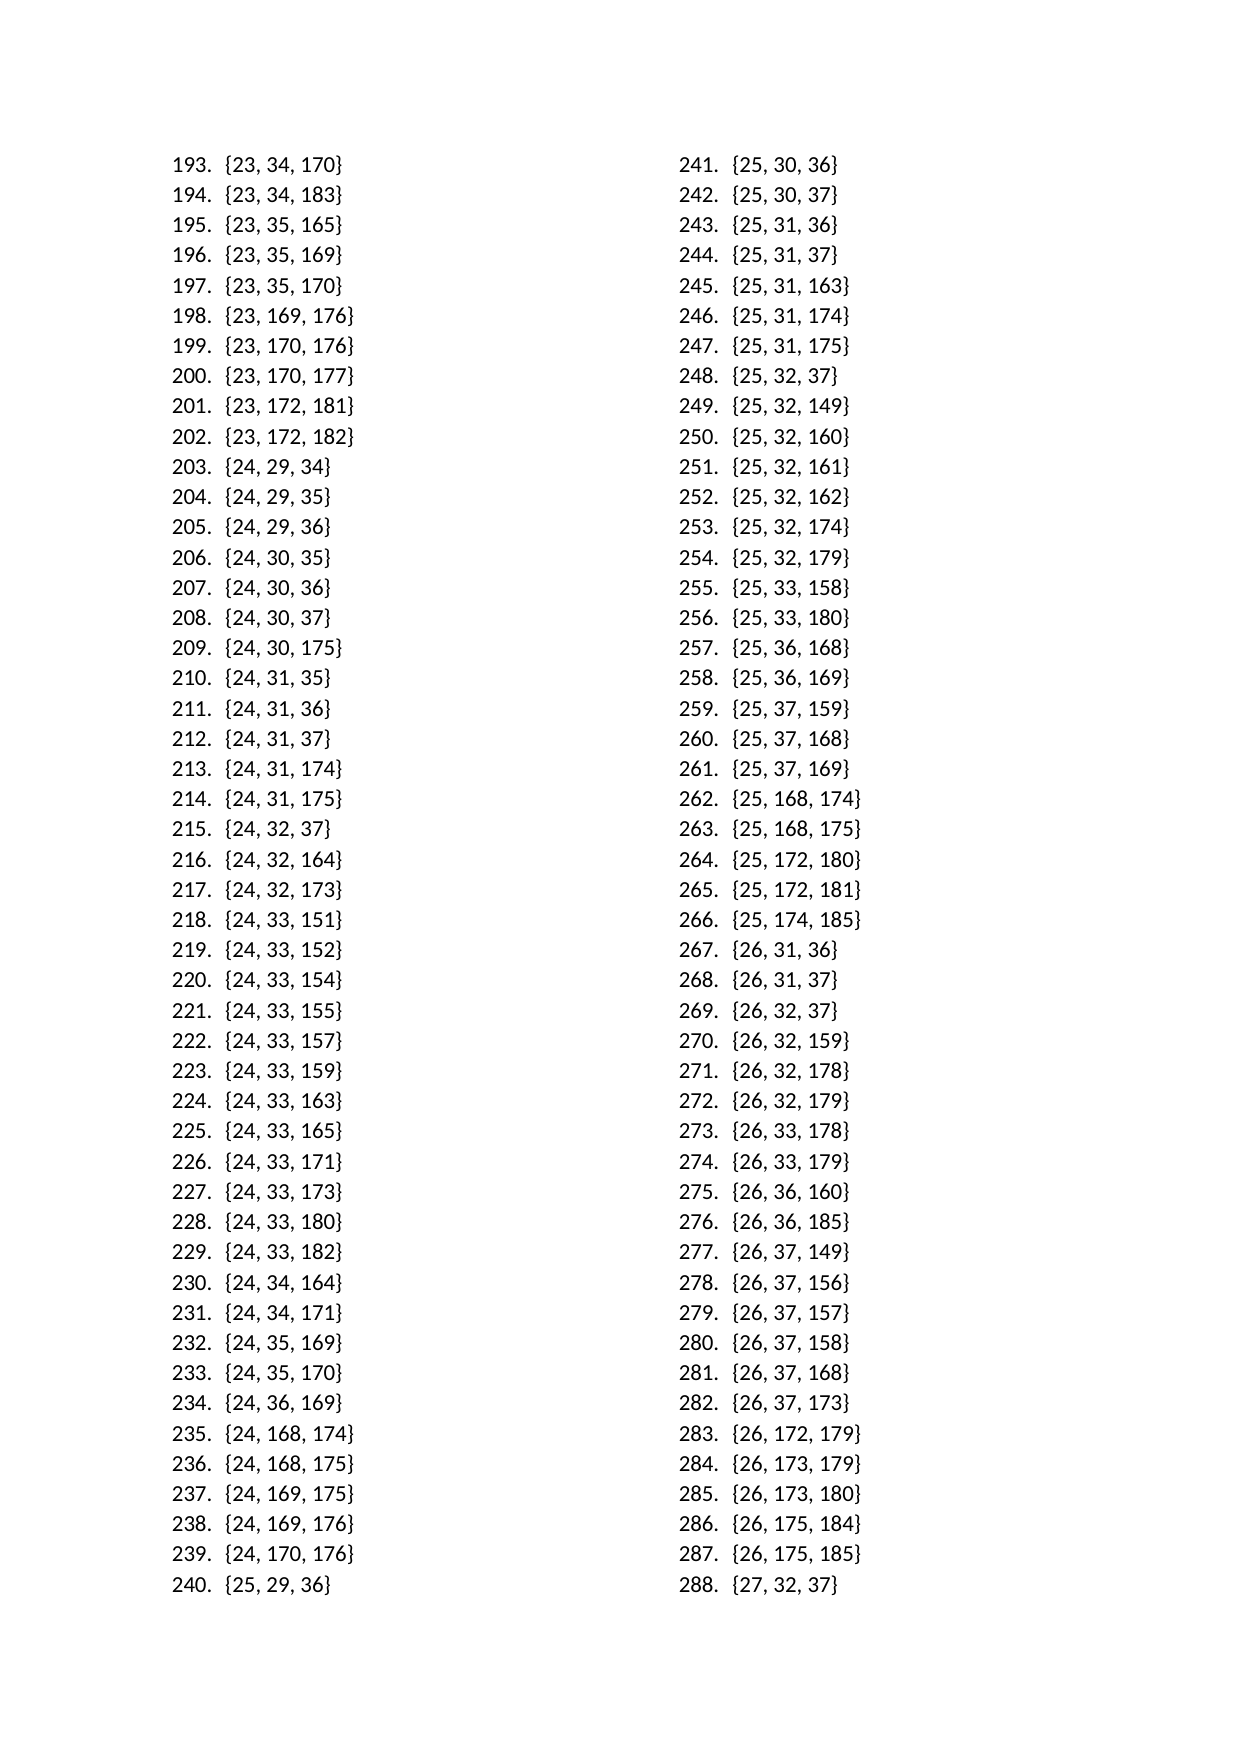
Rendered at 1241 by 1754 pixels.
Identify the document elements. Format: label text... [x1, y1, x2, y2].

list {23, 169, 176} [172, 301, 583, 329]
list {24, 33, 151} [172, 905, 583, 933]
list {25, 37, 169} [678, 754, 1090, 782]
list {25, 32, 149} [678, 392, 1090, 420]
list {26, 37, 173} [678, 1388, 1090, 1417]
list {26, 37, 157} [678, 1298, 1090, 1326]
list {25, 168, 174} [678, 784, 1090, 812]
list {24, 29, 35} [172, 482, 583, 510]
list {24, 31, 37} [172, 724, 583, 752]
list {25, 33, 180} [678, 603, 1090, 631]
list {26, 32, 159} [678, 1026, 1090, 1054]
list {25, 29, 36} [172, 1570, 583, 1598]
list {25, 32, 161} [678, 452, 1090, 480]
list {24, 33, 159} [172, 1056, 583, 1084]
list {25, 37, 168} [678, 724, 1090, 752]
list {24, 33, 171} [172, 1147, 583, 1175]
list {26, 173, 180} [678, 1479, 1090, 1507]
list {25, 32, 179} [678, 543, 1090, 571]
list {24, 168, 174} [172, 1419, 583, 1447]
list {25, 33, 158} [678, 573, 1090, 601]
list {24, 34, 171} [172, 1298, 583, 1326]
list {24, 33, 182} [172, 1237, 583, 1266]
list {24, 29, 36} [172, 512, 583, 541]
list {25, 168, 175} [678, 814, 1090, 843]
list {26, 32, 178} [678, 1056, 1090, 1084]
list {24, 33, 163} [172, 1086, 583, 1114]
list {25, 31, 36} [678, 210, 1090, 238]
list {23, 35, 165} [172, 210, 583, 238]
list {24, 168, 175} [172, 1449, 583, 1477]
list {26, 172, 179} [678, 1419, 1090, 1447]
list {26, 33, 178} [678, 1117, 1090, 1145]
list {23, 172, 182} [172, 422, 583, 450]
list {25, 32, 174} [678, 512, 1090, 541]
list {24, 29, 34} [172, 452, 583, 480]
list {24, 33, 157} [172, 1026, 583, 1054]
list {25, 32, 160} [678, 422, 1090, 450]
list {24, 32, 173} [172, 875, 583, 903]
list {27, 32, 37} [678, 1570, 1090, 1598]
list {24, 31, 35} [172, 663, 583, 692]
list {24, 31, 175} [172, 784, 583, 812]
list {24, 33, 155} [172, 996, 583, 1024]
list {26, 175, 184} [678, 1509, 1090, 1537]
list {24, 33, 173} [172, 1177, 583, 1205]
list {24, 31, 174} [172, 754, 583, 782]
list {26, 32, 179} [678, 1086, 1090, 1114]
list {26, 37, 168} [678, 1358, 1090, 1386]
list {25, 30, 37} [678, 180, 1090, 208]
list {25, 31, 163} [678, 271, 1090, 299]
list {25, 31, 174} [678, 301, 1090, 329]
list {24, 33, 154} [172, 966, 583, 994]
list {26, 33, 179} [678, 1147, 1090, 1175]
list {25, 36, 169} [678, 663, 1090, 692]
list {23, 35, 170} [172, 271, 583, 299]
list {26, 31, 37} [678, 966, 1090, 994]
list {24, 33, 180} [172, 1207, 583, 1235]
list {26, 36, 185} [678, 1207, 1090, 1235]
list {24, 30, 37} [172, 603, 583, 631]
list {25, 172, 181} [678, 875, 1090, 903]
list {26, 37, 156} [678, 1268, 1090, 1296]
list {24, 31, 36} [172, 694, 583, 722]
list {26, 37, 158} [678, 1328, 1090, 1356]
list {23, 34, 170} [172, 150, 583, 178]
list {24, 169, 175} [172, 1479, 583, 1507]
list {24, 35, 170} [172, 1358, 583, 1386]
list {23, 170, 176} [172, 331, 583, 359]
list {25, 32, 162} [678, 482, 1090, 510]
list {25, 36, 168} [678, 633, 1090, 661]
list {25, 31, 175} [678, 331, 1090, 359]
list {25, 37, 159} [678, 694, 1090, 722]
list {25, 32, 37} [678, 361, 1090, 389]
list {25, 31, 37} [678, 241, 1090, 269]
list {26, 31, 36} [678, 935, 1090, 963]
list {25, 30, 36} [678, 150, 1090, 178]
list {26, 175, 185} [678, 1539, 1090, 1568]
list {24, 34, 164} [172, 1268, 583, 1296]
list {24, 169, 176} [172, 1509, 583, 1537]
list {24, 32, 164} [172, 845, 583, 873]
list {24, 32, 37} [172, 814, 583, 843]
list {23, 34, 183} [172, 180, 583, 208]
list {24, 170, 176} [172, 1539, 583, 1568]
list {25, 172, 180} [678, 845, 1090, 873]
list {23, 172, 181} [172, 392, 583, 420]
list {24, 30, 36} [172, 573, 583, 601]
list {24, 33, 152} [172, 935, 583, 963]
list {23, 35, 169} [172, 241, 583, 269]
list {23, 170, 177} [172, 361, 583, 389]
list {26, 36, 160} [678, 1177, 1090, 1205]
list {24, 30, 35} [172, 543, 583, 571]
list {25, 174, 185} [678, 905, 1090, 933]
list {24, 30, 175} [172, 633, 583, 661]
list {24, 36, 169} [172, 1388, 583, 1417]
list {24, 33, 165} [172, 1117, 583, 1145]
list {24, 35, 169} [172, 1328, 583, 1356]
list {26, 173, 179} [678, 1449, 1090, 1477]
list {26, 32, 37} [678, 996, 1090, 1024]
list {26, 37, 149} [678, 1237, 1090, 1266]
